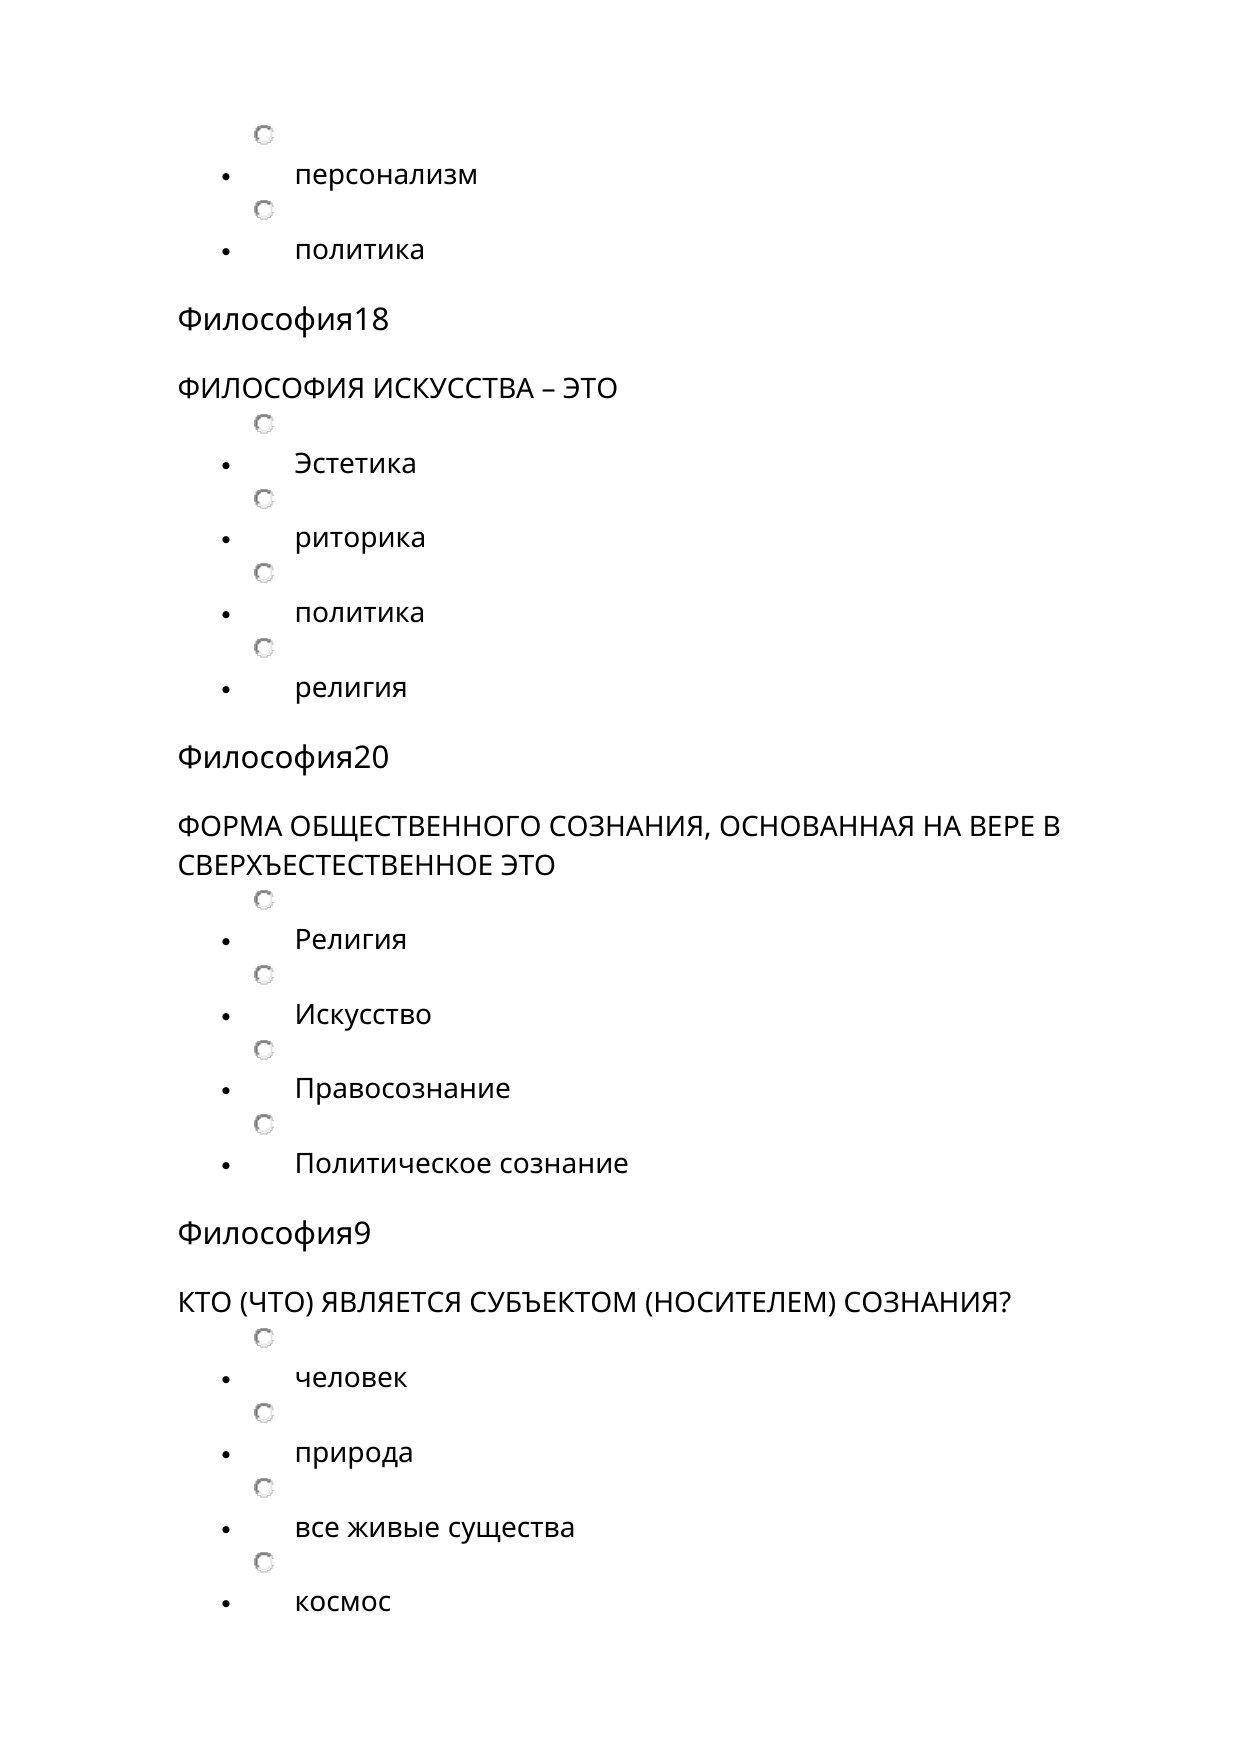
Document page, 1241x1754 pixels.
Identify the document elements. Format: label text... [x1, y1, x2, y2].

list природа [222, 1396, 1152, 1471]
list риторика [222, 481, 1152, 556]
text ФОРМА ОБЩЕСТВЕННОГО СОЗНАНИЯ, ОСНОВАННАЯ НА ВЕРЕ В СВЕРХЪЕСТЕСТВЕННОЕ ЭТО [177, 806, 1152, 883]
list Политическое сознание [222, 1107, 1152, 1182]
text Философия9 [177, 1211, 1152, 1254]
list религия [222, 631, 1152, 706]
list Правосознание [222, 1032, 1152, 1107]
list Эстетика [222, 407, 1152, 481]
list космос [222, 1545, 1152, 1620]
list Религия [222, 883, 1152, 958]
list Искусство [222, 958, 1152, 1032]
list политика [222, 556, 1152, 631]
list все живые существа [222, 1471, 1152, 1545]
text Философия18 [177, 297, 1152, 339]
list человек [222, 1321, 1152, 1396]
list персонализм [222, 118, 1152, 193]
list политика [222, 193, 1152, 267]
text Философия20 [177, 735, 1152, 777]
text КТО (ЧТО) ЯВЛЯЕТСЯ СУБЪЕКТОМ (НОСИТЕЛЕМ) СОЗНАНИЯ? [177, 1283, 1152, 1321]
text ФИЛОСОФИЯ ИСКУССТВА – ЭТО [177, 368, 1152, 407]
